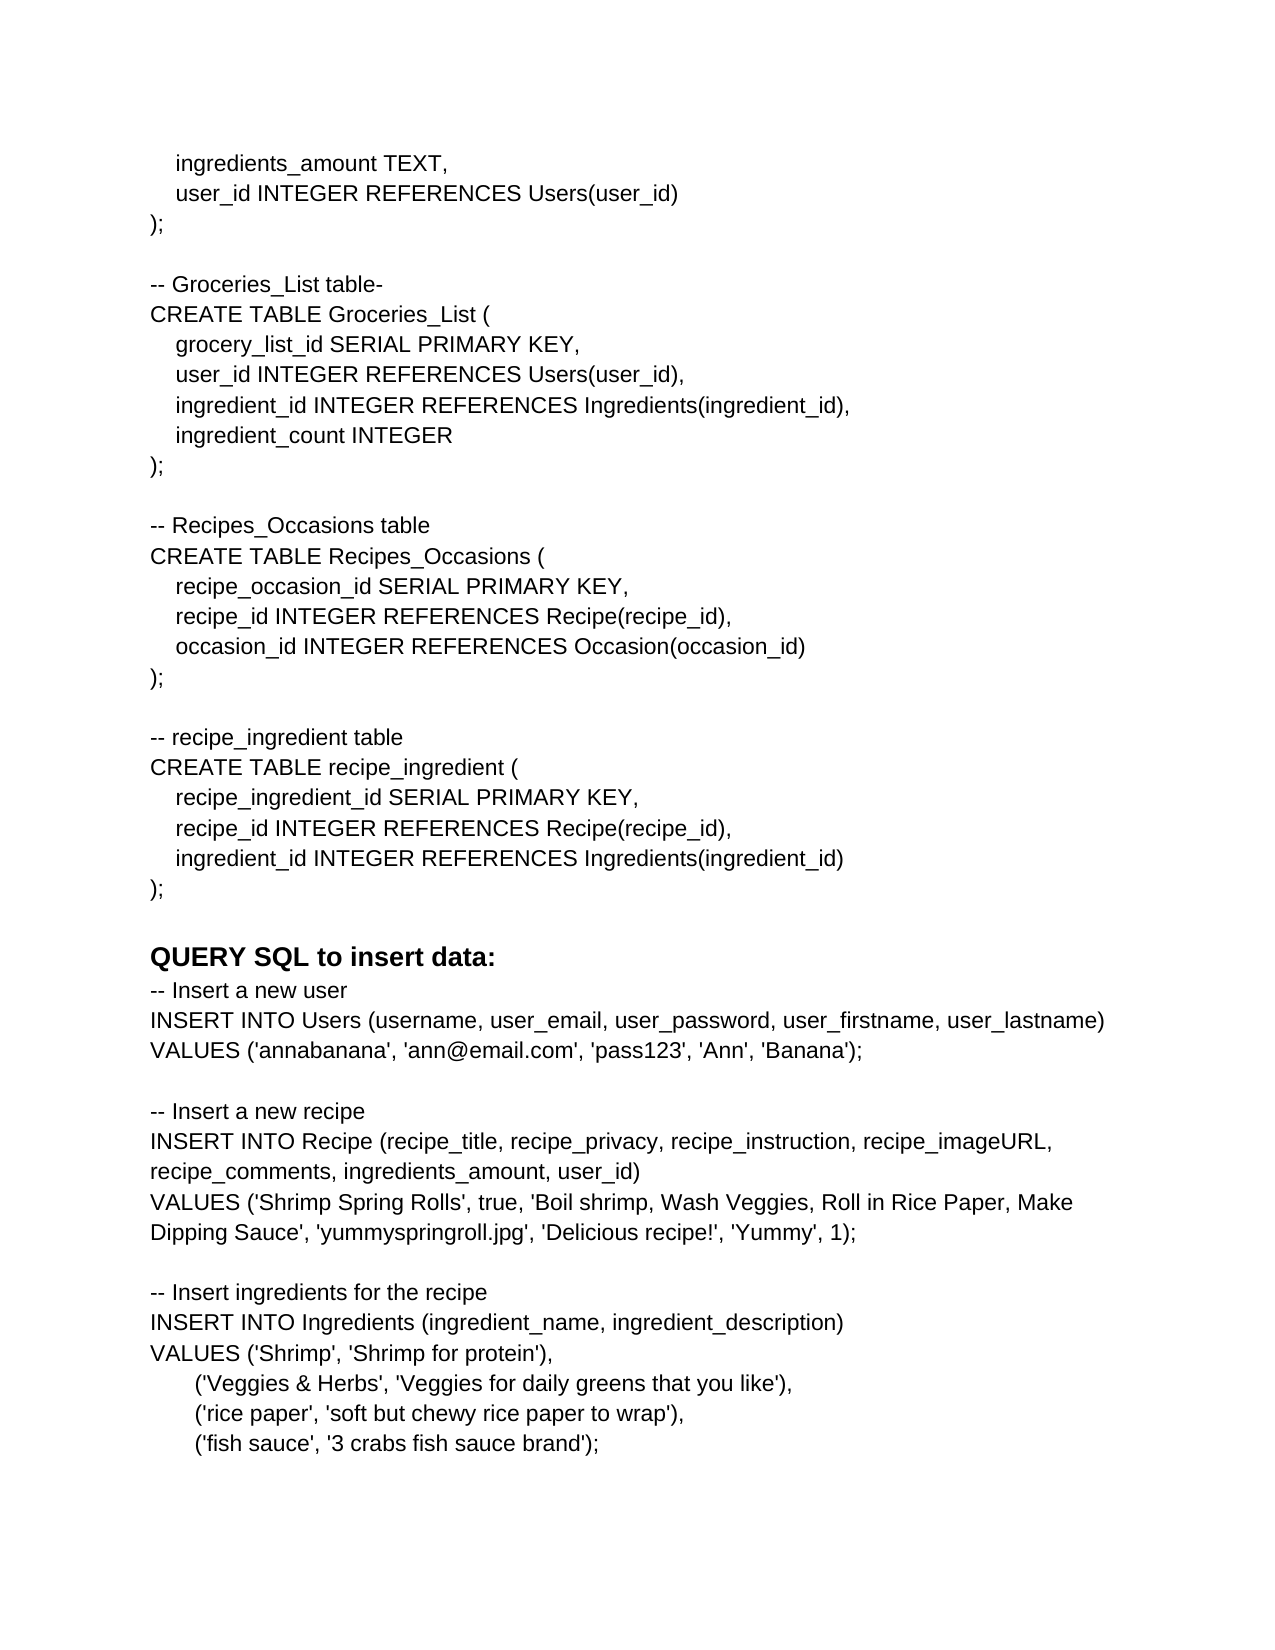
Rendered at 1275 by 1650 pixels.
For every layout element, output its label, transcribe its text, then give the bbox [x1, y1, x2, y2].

text occasion_id INTEGER REFERENCES Occasion(occasion_id) [150, 633, 1125, 660]
text ingredient_count INTEGER [150, 422, 1125, 448]
text -- Insert a new recipe [150, 1098, 1125, 1124]
text CREATE TABLE recipe_ingredient ( [150, 754, 1125, 781]
text user_id INTEGER REFERENCES Users(user_id), [150, 361, 1125, 388]
text ); [150, 663, 1125, 690]
text VALUES ('Shrimp', 'Shrimp for protein'), [150, 1339, 1125, 1366]
text user_id INTEGER REFERENCES Users(user_id) [150, 180, 1125, 207]
text -- Insert ingredients for the recipe [150, 1279, 1125, 1306]
text QUERY SQL to insert data: [150, 941, 1125, 972]
text INSERT INTO Ingredients (ingredient_name, ingredient_description) [150, 1309, 1125, 1336]
text -- Insert a new user [150, 977, 1125, 1003]
text grocery_list_id SERIAL PRIMARY KEY, [150, 331, 1125, 358]
text ingredients_amount TEXT, [150, 150, 1125, 176]
text CREATE TABLE Recipes_Occasions ( [150, 543, 1125, 569]
text ('Veggies & Herbs', 'Veggies for daily greens that you like'), [150, 1370, 1125, 1396]
text recipe_id INTEGER REFERENCES Recipe(recipe_id), [150, 603, 1125, 629]
text INSERT INTO Users (username, user_email, user_password, user_firstname, user_lastname) [150, 1007, 1125, 1034]
text -- Groceries_List table- [150, 271, 1125, 297]
text ); [150, 210, 1125, 237]
text ('fish sauce', '3 crabs fish sauce brand'); [150, 1430, 1125, 1457]
text ); [150, 452, 1125, 478]
text CREATE TABLE Groceries_List ( [150, 301, 1125, 327]
text recipe_ingredient_id SERIAL PRIMARY KEY, [150, 784, 1125, 811]
text VALUES ('Shrimp Spring Rolls', true, 'Boil shrimp, Wash Veggies, Roll in Rice Paper, Make Dipping Sauce', 'yummyspringroll.jpg', 'Delicious recipe!', 'Yummy', 1); [150, 1188, 1125, 1245]
text VALUES ('annabanana', 'ann@email.com', 'pass123', 'Ann', 'Banana'); [150, 1037, 1125, 1064]
text INSERT INTO Recipe (recipe_title, recipe_privacy, recipe_instruction, recipe_imageURL, recipe_comments, ingredients_amount, user_id) [150, 1128, 1125, 1185]
text recipe_id INTEGER REFERENCES Recipe(recipe_id), [150, 814, 1125, 841]
text ('rice paper', 'soft but chewy rice paper to wrap'), [150, 1400, 1125, 1426]
text -- Recipes_Occasions table [150, 512, 1125, 539]
text -- recipe_ingredient table [150, 724, 1125, 750]
text ingredient_id INTEGER REFERENCES Ingredients(ingredient_id), [150, 392, 1125, 418]
text ); [150, 875, 1125, 901]
text ingredient_id INTEGER REFERENCES Ingredients(ingredient_id) [150, 845, 1125, 871]
text recipe_occasion_id SERIAL PRIMARY KEY, [150, 573, 1125, 599]
